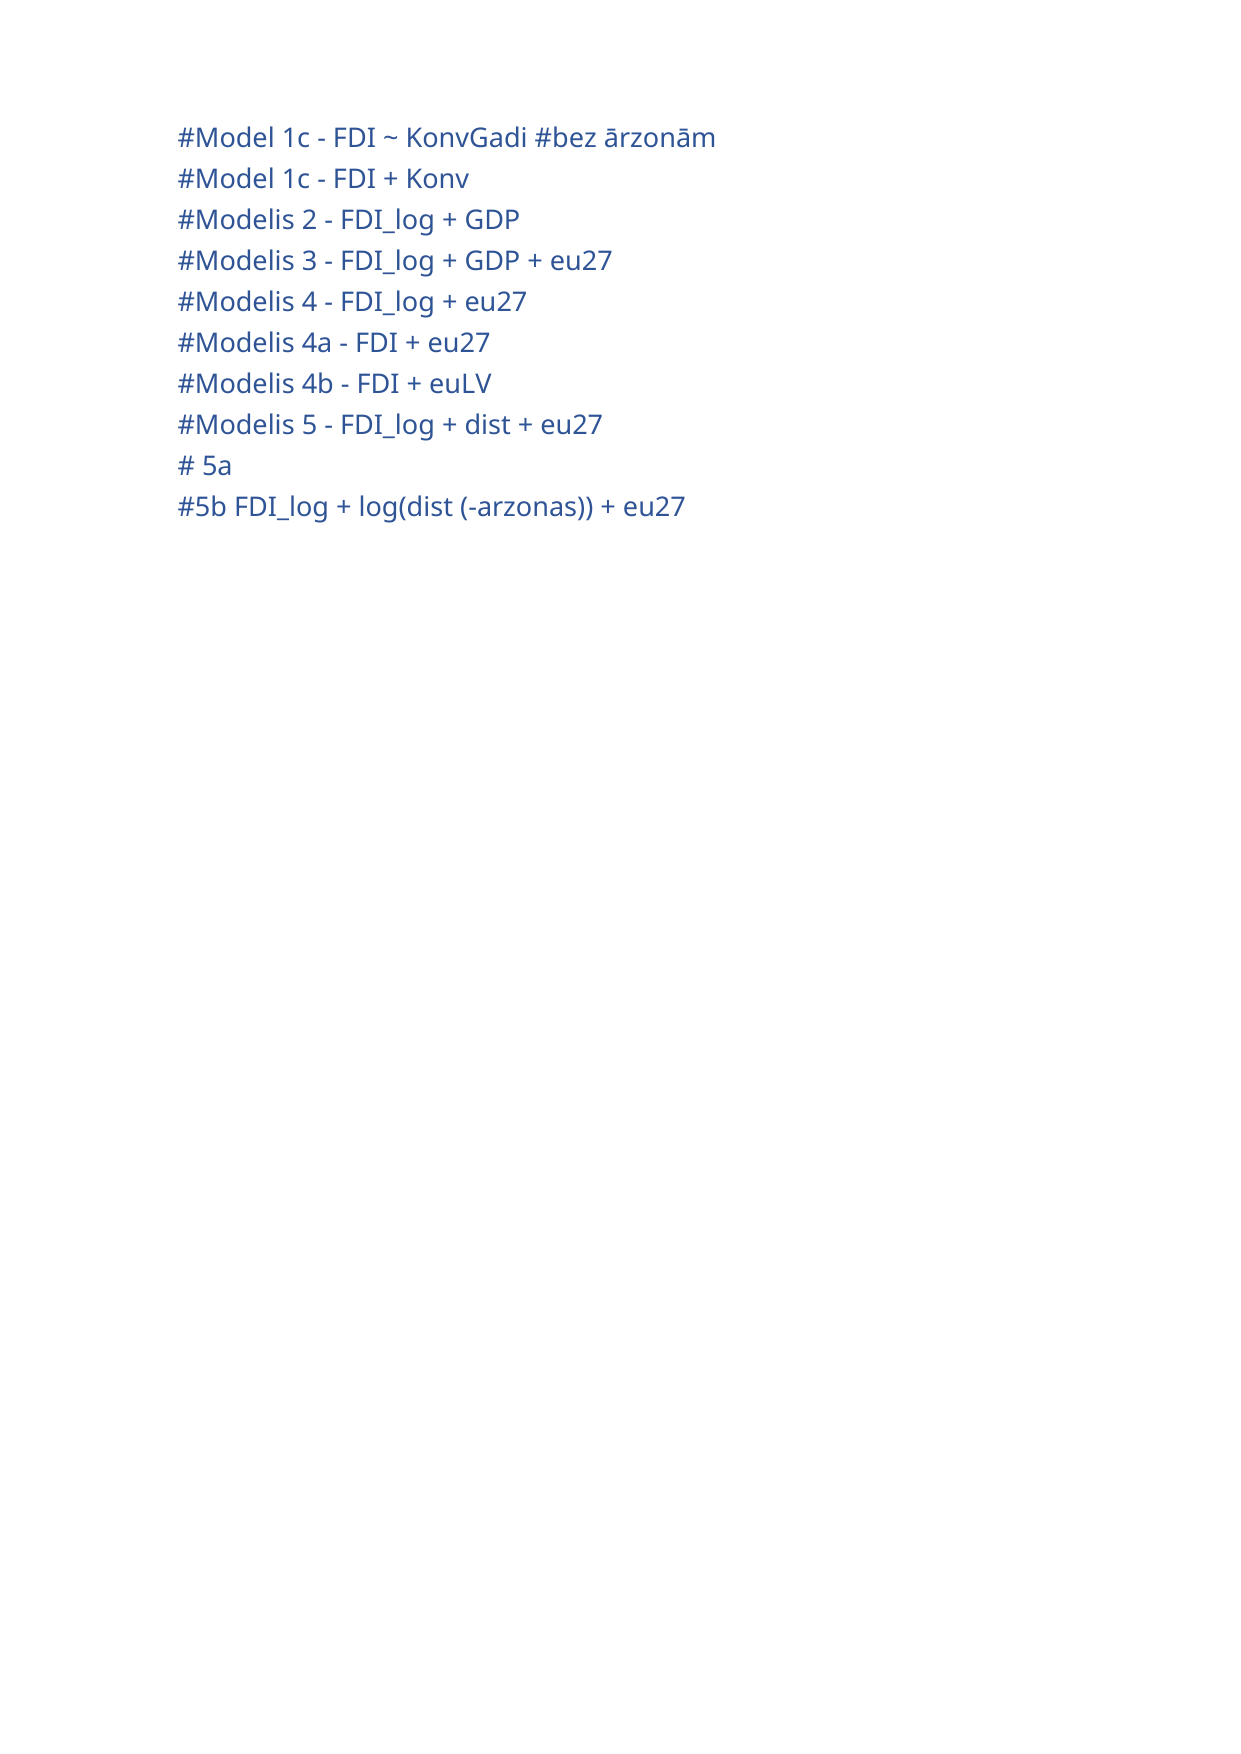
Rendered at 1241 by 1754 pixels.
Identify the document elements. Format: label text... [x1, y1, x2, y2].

subtitle #Model 1c - FDI ~ KonvGadi #bez ārzonām [177, 118, 1122, 155]
subtitle #Model 1c - FDI + Konv [177, 159, 1122, 196]
subtitle #Modelis 2 - FDI_log + GDP [177, 200, 1122, 237]
subtitle #Modelis 5 - FDI_log + dist + eu27 [177, 405, 1122, 442]
subtitle #5b FDI_log + log(dist (-arzonas)) + eu27 [177, 487, 1122, 524]
subtitle #Modelis 4b - FDI + euLV [177, 364, 1122, 401]
subtitle # 5a [177, 446, 1122, 483]
subtitle #Modelis 4a - FDI + eu27 [177, 323, 1122, 360]
subtitle #Modelis 3 - FDI_log + GDP + eu27 [177, 241, 1122, 278]
subtitle #Modelis 4 - FDI_log + eu27 [177, 282, 1122, 319]
